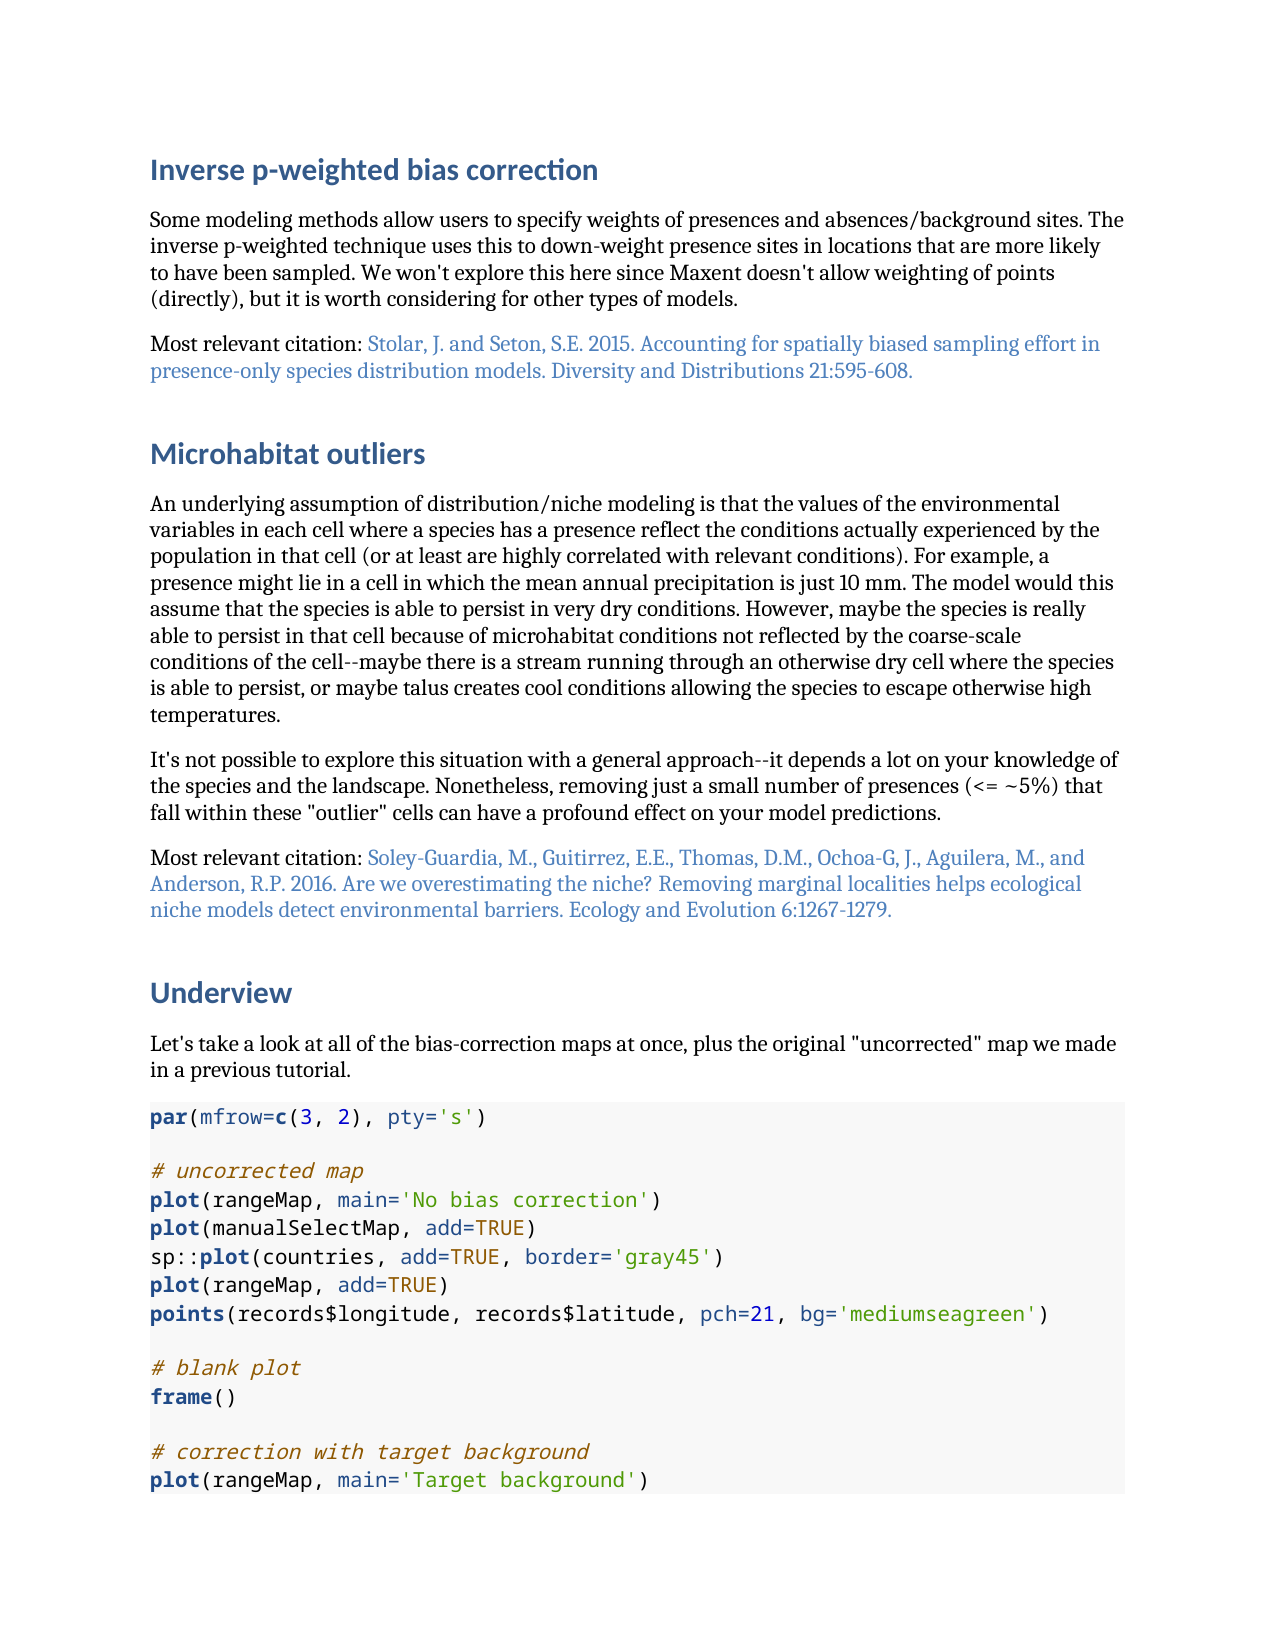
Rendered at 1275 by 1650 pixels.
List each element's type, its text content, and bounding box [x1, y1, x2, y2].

text An underlying assumption of distribution/niche modeling is that the values of the environmental variables in each cell where a species has a presence reflect the conditions actually experienced by the population in that cell (or at least are highly correlated with relevant conditions). For example, a presence might lie in a cell in which the mean annual precipitation is just 10 mm. The model would this assume that the species is able to persist in very dry conditions. However, maybe the species is really able to persist in that cell because of microhabitat conditions not reflected by the coarse-scale conditions of the cell--maybe there is a stream running through an otherwise dry cell where the species is able to persist, or maybe talus creates cool conditions allowing the species to escape otherwise high temperatures. [150, 491, 1125, 728]
text Most relevant citation: Soley-Guardia, M., Guitirrez, E.E., Thomas, D.M., Ochoa-G, J., Aguilera, M., and Anderson, R.P. 2016. Are we overestimating the niche? Removing marginal localities helps ecological niche models detect environmental barriers. Ecology and Evolution 6:1267-1279. [150, 844, 1125, 923]
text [150, 1102, 1125, 1494]
subtitle Inverse p-weighted bias correction [150, 150, 1125, 188]
text Some modeling methods allow users to specify weights of presences and absences/background sites. The inverse p-weighted technique uses this to down-weight presence sites in locations that are more likely to have been sampled. We won't explore this here since Maxent doesn't allow weighting of points (directly), but it is worth considering for other types of models. [150, 207, 1125, 312]
text Let's take a look at all of the bias-correction maps at once, plus the original "uncorrected" map we made in a previous tutorial. [150, 1030, 1125, 1083]
text It's not possible to explore this situation with a general approach--it depends a lot on your knowledge of the species and the landscape. Nonetheless, removing just a small number of presences (<= ~5%) that fall within these "outlier" cells can have a profound effect on your model predictions. [150, 747, 1125, 826]
subtitle Underview [150, 973, 1125, 1012]
text Most relevant citation: Stolar, J. and Seton, S.E. 2015. Accounting for spatially biased sampling effort in presence-only species distribution models. Diversity and Distributions 21:595-608. [150, 331, 1125, 384]
subtitle Microhabitat outliers [150, 434, 1125, 472]
